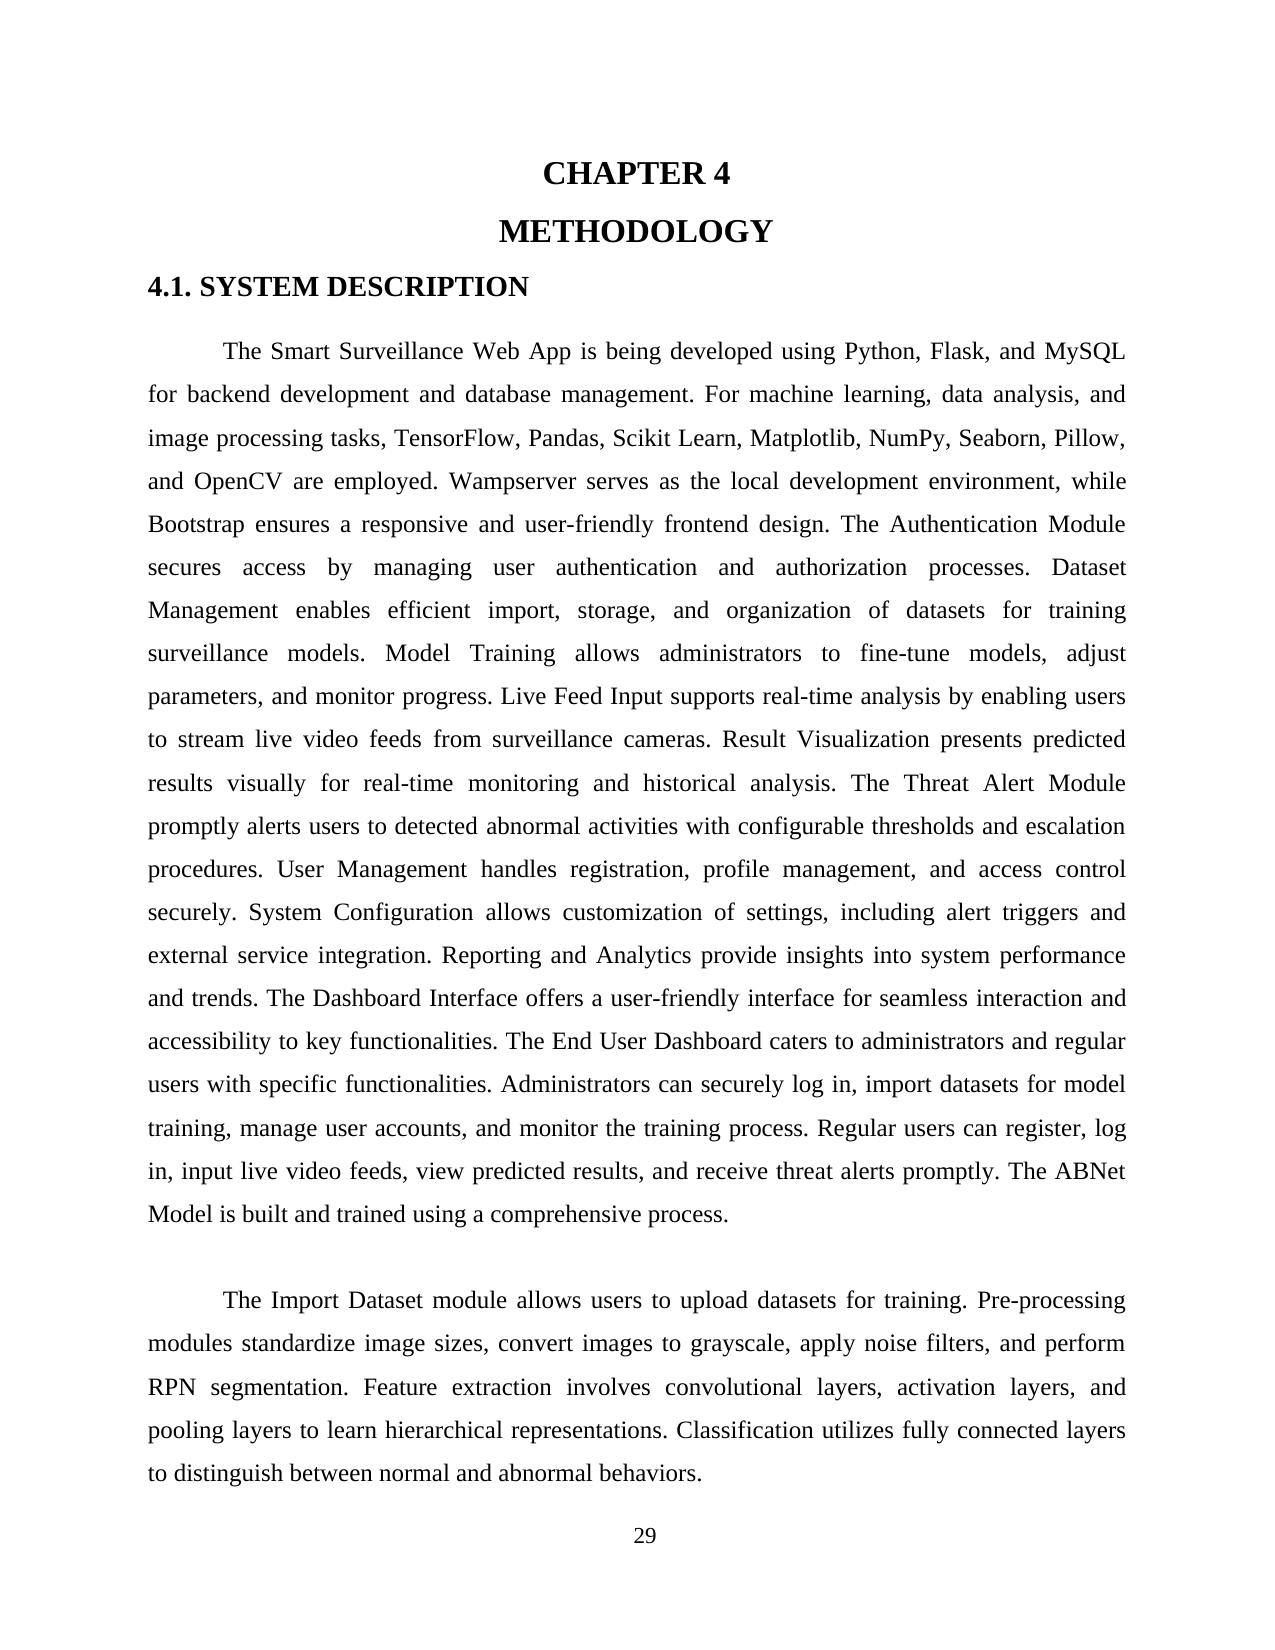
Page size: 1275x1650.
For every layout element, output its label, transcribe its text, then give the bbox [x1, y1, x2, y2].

subtitle CHAPTER 4 METHODOLOGY [498, 153, 776, 249]
subtitle SYSTEM DESCRIPTION [148, 269, 1164, 302]
text The Smart Surveillance Web App is being developed using Python, Flask, and MySQL for backend development and database management. For machine learning, data analysis, and image processing tasks, TensorFlow, Pandas, Scikit Learn, Matplotlib, NumPy, Seaborn, Pillow, and OpenCV are employed. Wampserver serves as the local development environment, while Bootstrap ensures a responsive and user-friendly frontend design. The Authentication Module secures access by managing user authentication and authorization processes. Dataset Management enables efficient import, storage, and organization of datasets for training surveillance models. Model Training allows administrators to fine-tune models, adjust parameters, and monitor progress. Live Feed Input supports real-time analysis by enabling users to stream live video feeds from surveillance cameras. Result Visualization presents predicted results visually for real-time monitoring and historical analysis. The Threat Alert Module promptly alerts users to detected abnormal activities with configurable thresholds and escalation procedures. User Management handles registration, profile management, and access control securely. System Configuration allows customization of settings, including alert triggers and external service integration. Reporting and Analytics provide insights into system performance and trends. The Dashboard Interface offers a user-friendly interface for seamless interaction and accessibility to key functionalities. The End User Dashboard caters to administrators and regular users with specific functionalities. Administrators can securely log in, import datasets for model training, manage user accounts, and monitor the training process. Regular users can register, log in, input live video feeds, view predicted results, and receive threat alerts promptly. The ABNet Model is built and trained using a comprehensive process. [148, 336, 1126, 1228]
text The Import Dataset module allows users to upload datasets for training. Pre-processing modules standardize image sizes, convert images to grayscale, apply noise filters, and perform RPN segmentation. Feature extraction involves convolutional layers, activation layers, and pooling layers to learn hierarchical representations. Classification utilizes fully connected layers to distinguish between normal and abnormal behaviors. [148, 1285, 1126, 1487]
